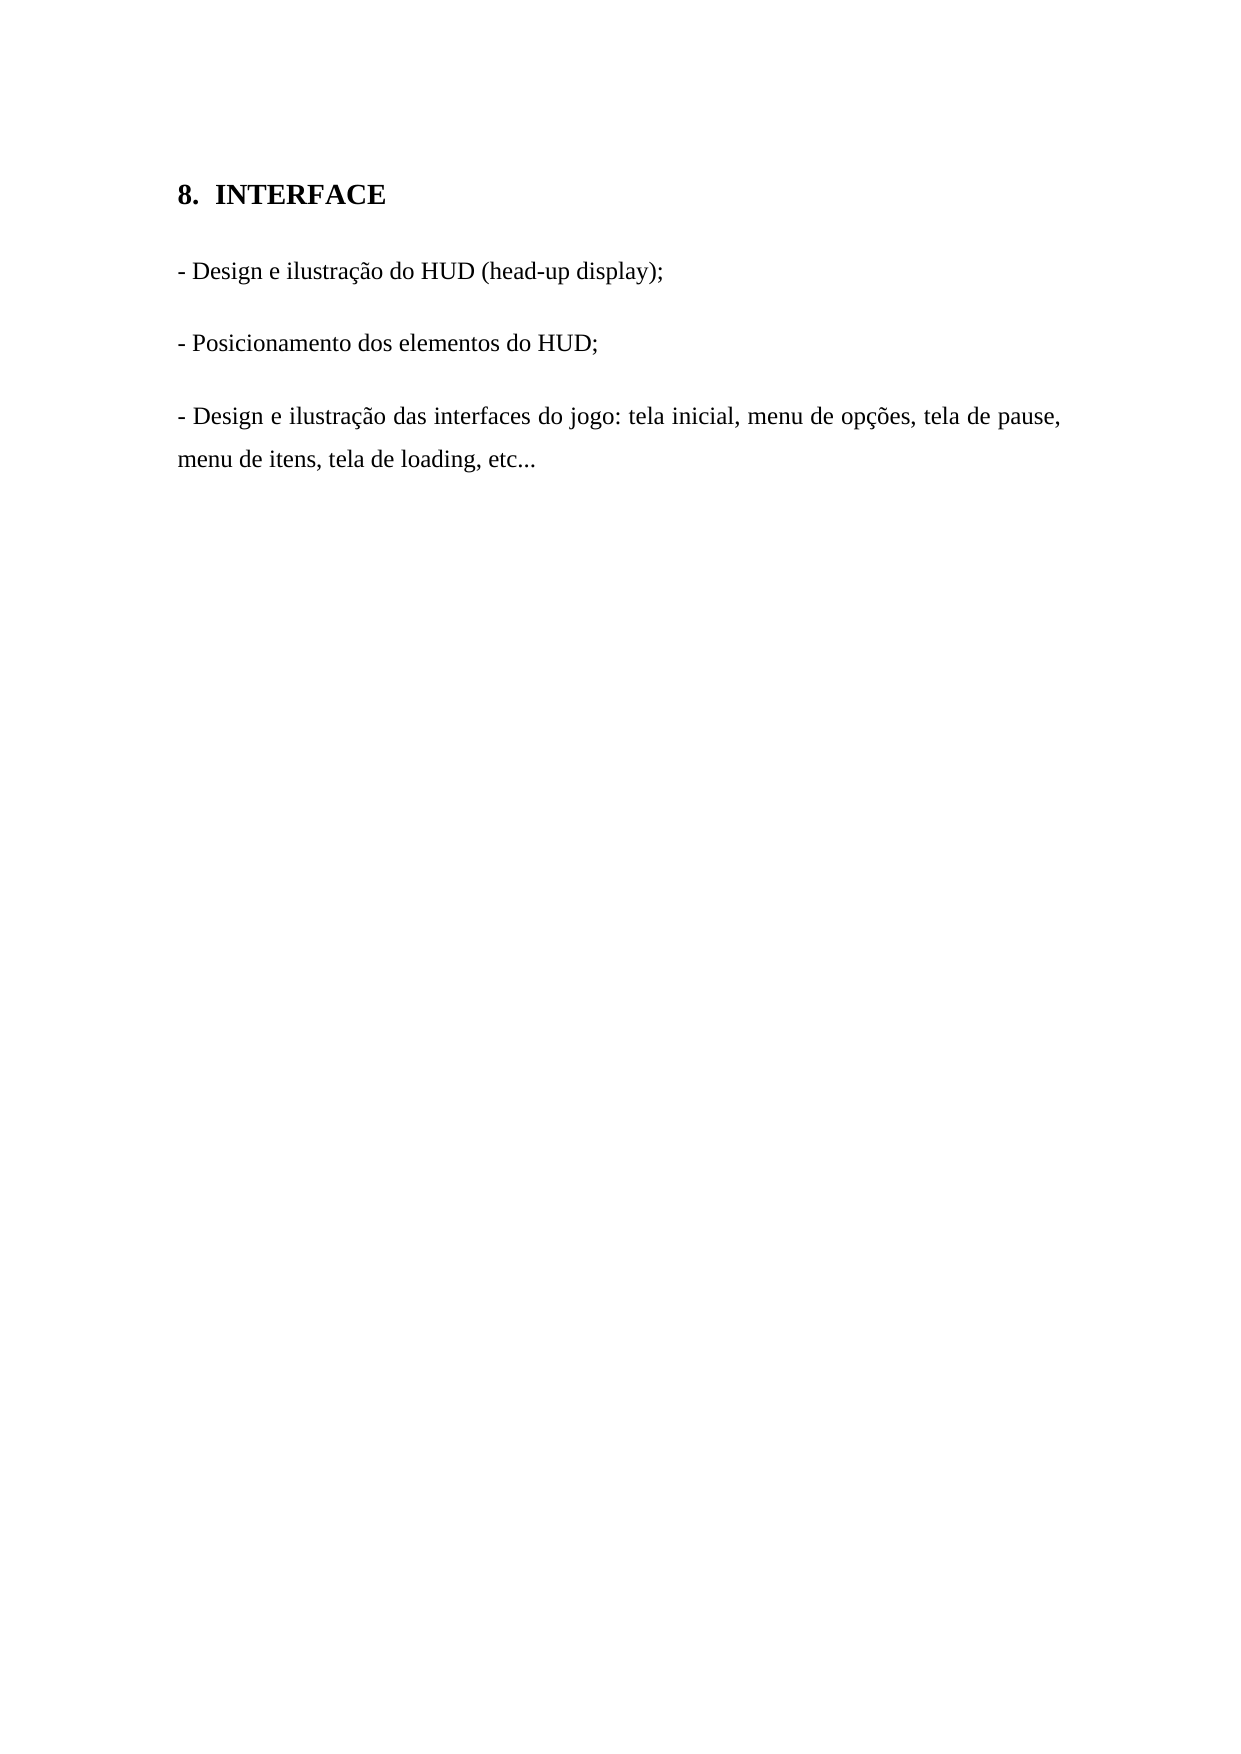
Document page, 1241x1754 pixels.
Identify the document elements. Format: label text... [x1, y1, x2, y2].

text - Design e ilustração das interfaces do jogo: tela inicial, menu de opções, tela de pause, menu de itens, tela de loading, etc... [177, 401, 1063, 473]
text - Posicionamento dos elementos do HUD; [177, 328, 1063, 357]
text - Design e ilustração do HUD (head-up display); [177, 256, 1063, 285]
text INTERFACE [177, 177, 1063, 210]
